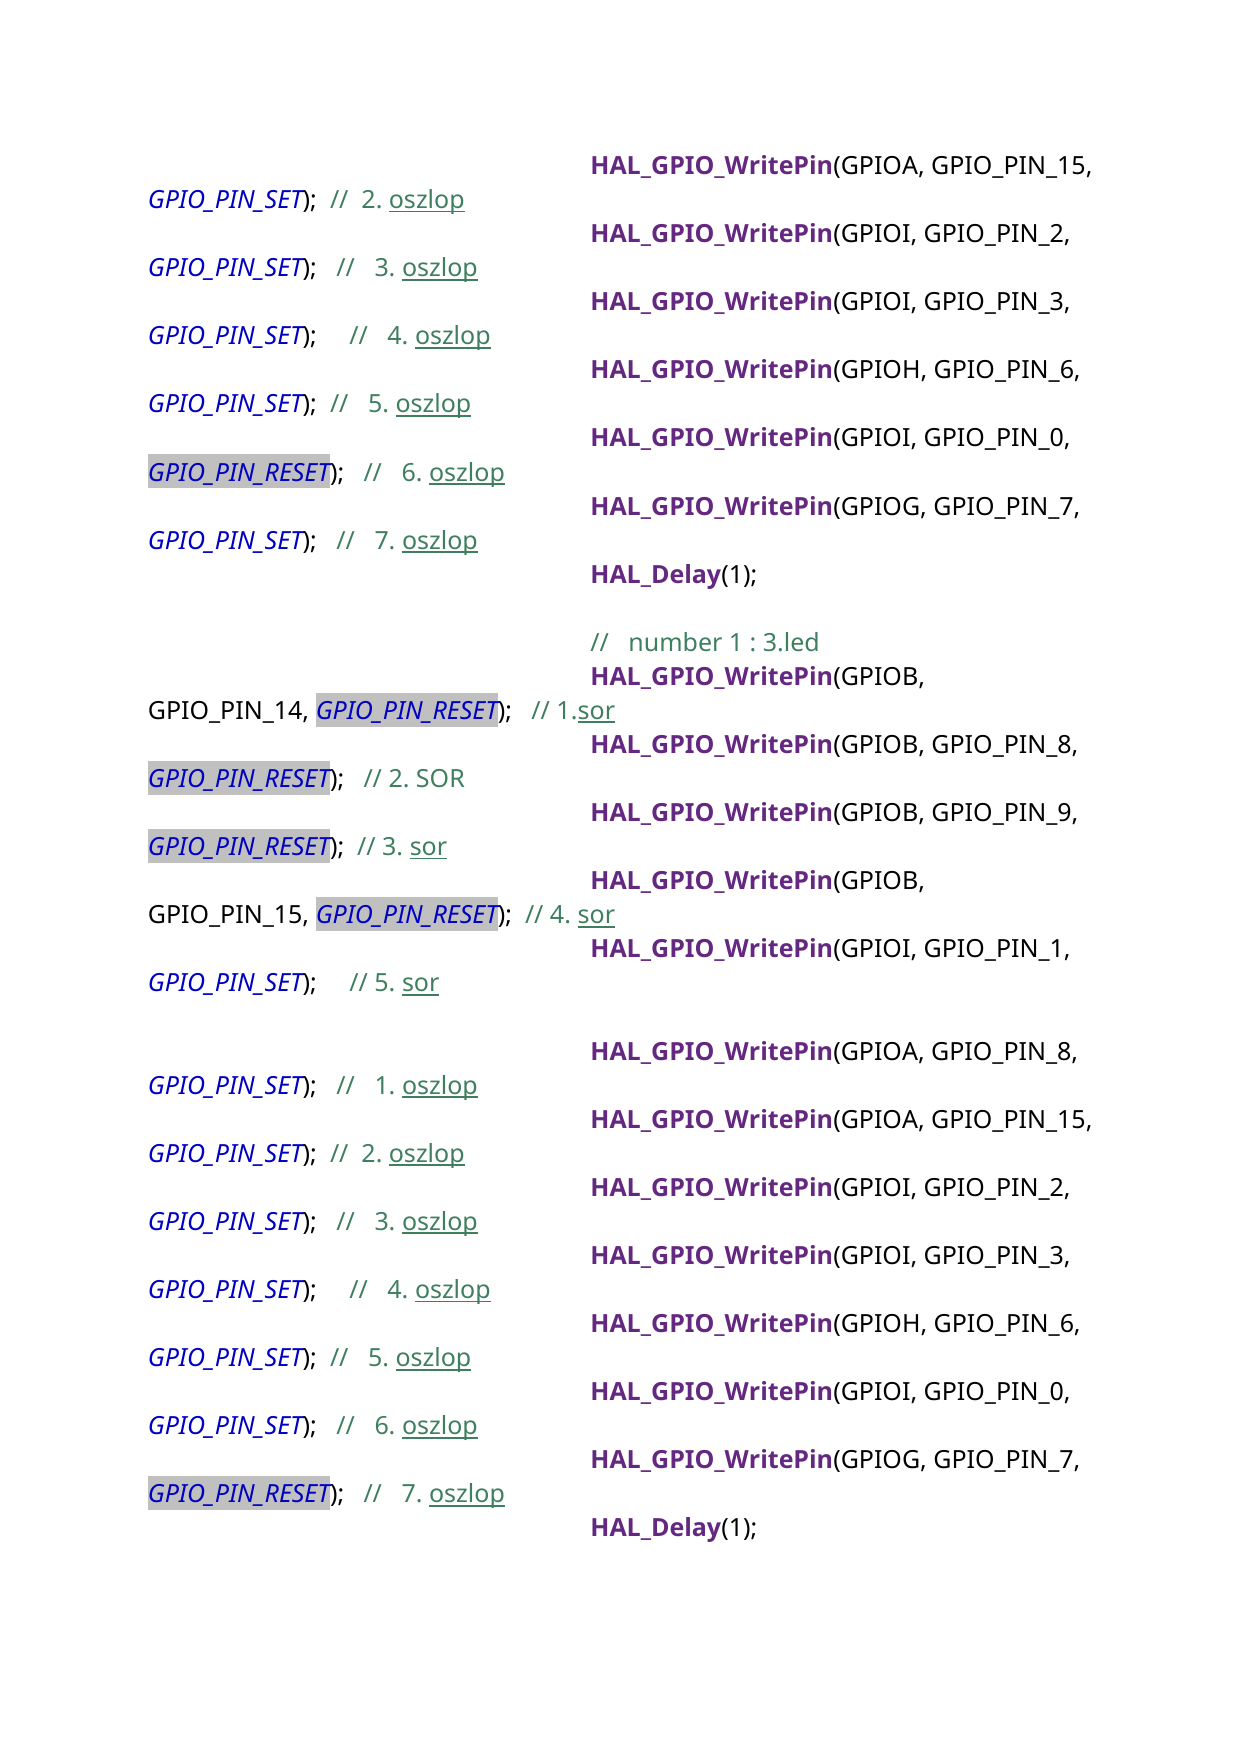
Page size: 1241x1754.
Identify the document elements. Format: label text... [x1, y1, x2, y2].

text HAL_GPIO_WritePin(GPIOB, GPIO_PIN_14, GPIO_PIN_RESET); // 1.sor [148, 658, 1093, 727]
text HAL_GPIO_WritePin(GPIOI, GPIO_PIN_0, GPIO_PIN_SET); // 6. oszlop [148, 1374, 1093, 1442]
text // number 1 : 3.led [148, 624, 1093, 658]
text HAL_GPIO_WritePin(GPIOI, GPIO_PIN_2, GPIO_PIN_SET); // 3. oszlop [148, 1169, 1093, 1238]
text HAL_GPIO_WritePin(GPIOI, GPIO_PIN_2, GPIO_PIN_SET); // 3. oszlop [148, 216, 1093, 284]
text HAL_GPIO_WritePin(GPIOB, GPIO_PIN_8, GPIO_PIN_RESET); // 2. SOR [148, 727, 1093, 795]
text HAL_GPIO_WritePin(GPIOA, GPIO_PIN_15, GPIO_PIN_SET); // 2. oszlop [148, 148, 1093, 216]
text HAL_GPIO_WritePin(GPIOB, GPIO_PIN_15, GPIO_PIN_RESET); // 4. sor [148, 863, 1093, 931]
text HAL_Delay(1); [148, 1510, 1093, 1544]
text HAL_GPIO_WritePin(GPIOI, GPIO_PIN_0, GPIO_PIN_RESET); // 6. oszlop [148, 420, 1093, 488]
text HAL_GPIO_WritePin(GPIOI, GPIO_PIN_3, GPIO_PIN_SET); // 4. oszlop [148, 284, 1093, 352]
text HAL_GPIO_WritePin(GPIOH, GPIO_PIN_6, GPIO_PIN_SET); // 5. oszlop [148, 1306, 1093, 1374]
text HAL_GPIO_WritePin(GPIOI, GPIO_PIN_1, GPIO_PIN_SET); // 5. sor [148, 931, 1093, 999]
text HAL_GPIO_WritePin(GPIOG, GPIO_PIN_7, GPIO_PIN_RESET); // 7. oszlop [148, 1442, 1093, 1510]
text HAL_GPIO_WritePin(GPIOB, GPIO_PIN_9, GPIO_PIN_RESET); // 3. sor [148, 795, 1093, 863]
text HAL_GPIO_WritePin(GPIOI, GPIO_PIN_3, GPIO_PIN_SET); // 4. oszlop [148, 1238, 1093, 1306]
text HAL_GPIO_WritePin(GPIOA, GPIO_PIN_8, GPIO_PIN_SET); // 1. oszlop [148, 1033, 1093, 1101]
text HAL_Delay(1); [148, 556, 1093, 590]
text HAL_GPIO_WritePin(GPIOA, GPIO_PIN_15, GPIO_PIN_SET); // 2. oszlop [148, 1101, 1093, 1169]
text HAL_GPIO_WritePin(GPIOG, GPIO_PIN_7, GPIO_PIN_SET); // 7. oszlop [148, 488, 1093, 556]
text HAL_GPIO_WritePin(GPIOH, GPIO_PIN_6, GPIO_PIN_SET); // 5. oszlop [148, 352, 1093, 420]
